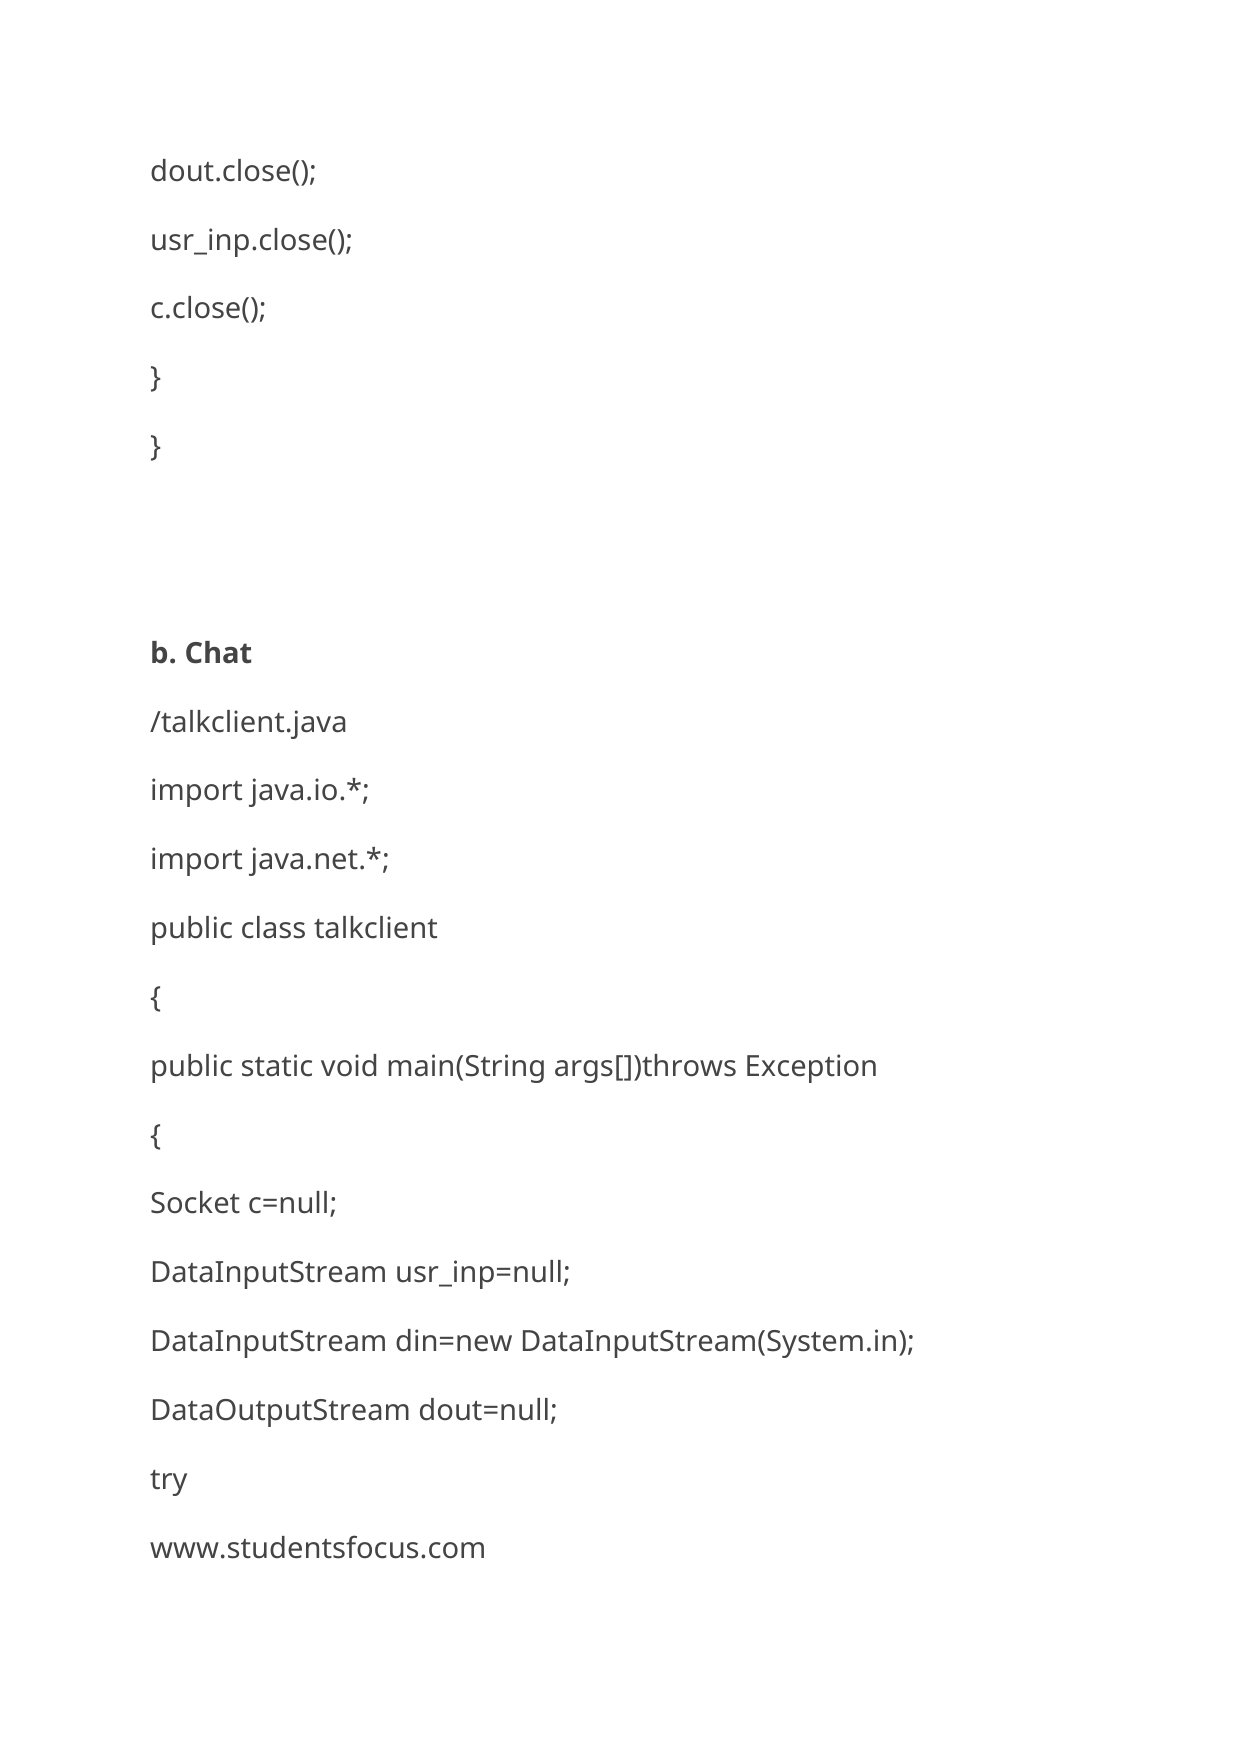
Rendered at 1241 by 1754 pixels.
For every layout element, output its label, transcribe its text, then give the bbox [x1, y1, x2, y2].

text DataOutputStream dout=null; [150, 1389, 1090, 1429]
text c.close(); [150, 288, 1090, 327]
text usr_inp.close(); [150, 219, 1090, 258]
text DataInputStream usr_inp=null; [150, 1252, 1090, 1291]
text www.studentsfocus.com [150, 1527, 1090, 1567]
text import java.io.*; [150, 770, 1090, 809]
text try [150, 1458, 1090, 1498]
text Socket c=null; [150, 1183, 1090, 1222]
text } [150, 357, 1090, 396]
text import java.net.*; [150, 838, 1090, 878]
text public class talkclient [150, 907, 1090, 947]
text } [150, 425, 1090, 465]
text { [150, 976, 1090, 1016]
text DataInputStream din=new DataInputStream(System.in); [150, 1321, 1090, 1360]
text /talkclient.java [150, 701, 1090, 741]
text b. Chat [150, 632, 1090, 672]
text { [150, 1114, 1090, 1154]
text public static void main(String args[])throws Exception [150, 1045, 1090, 1085]
text dout.close(); [150, 150, 1090, 190]
